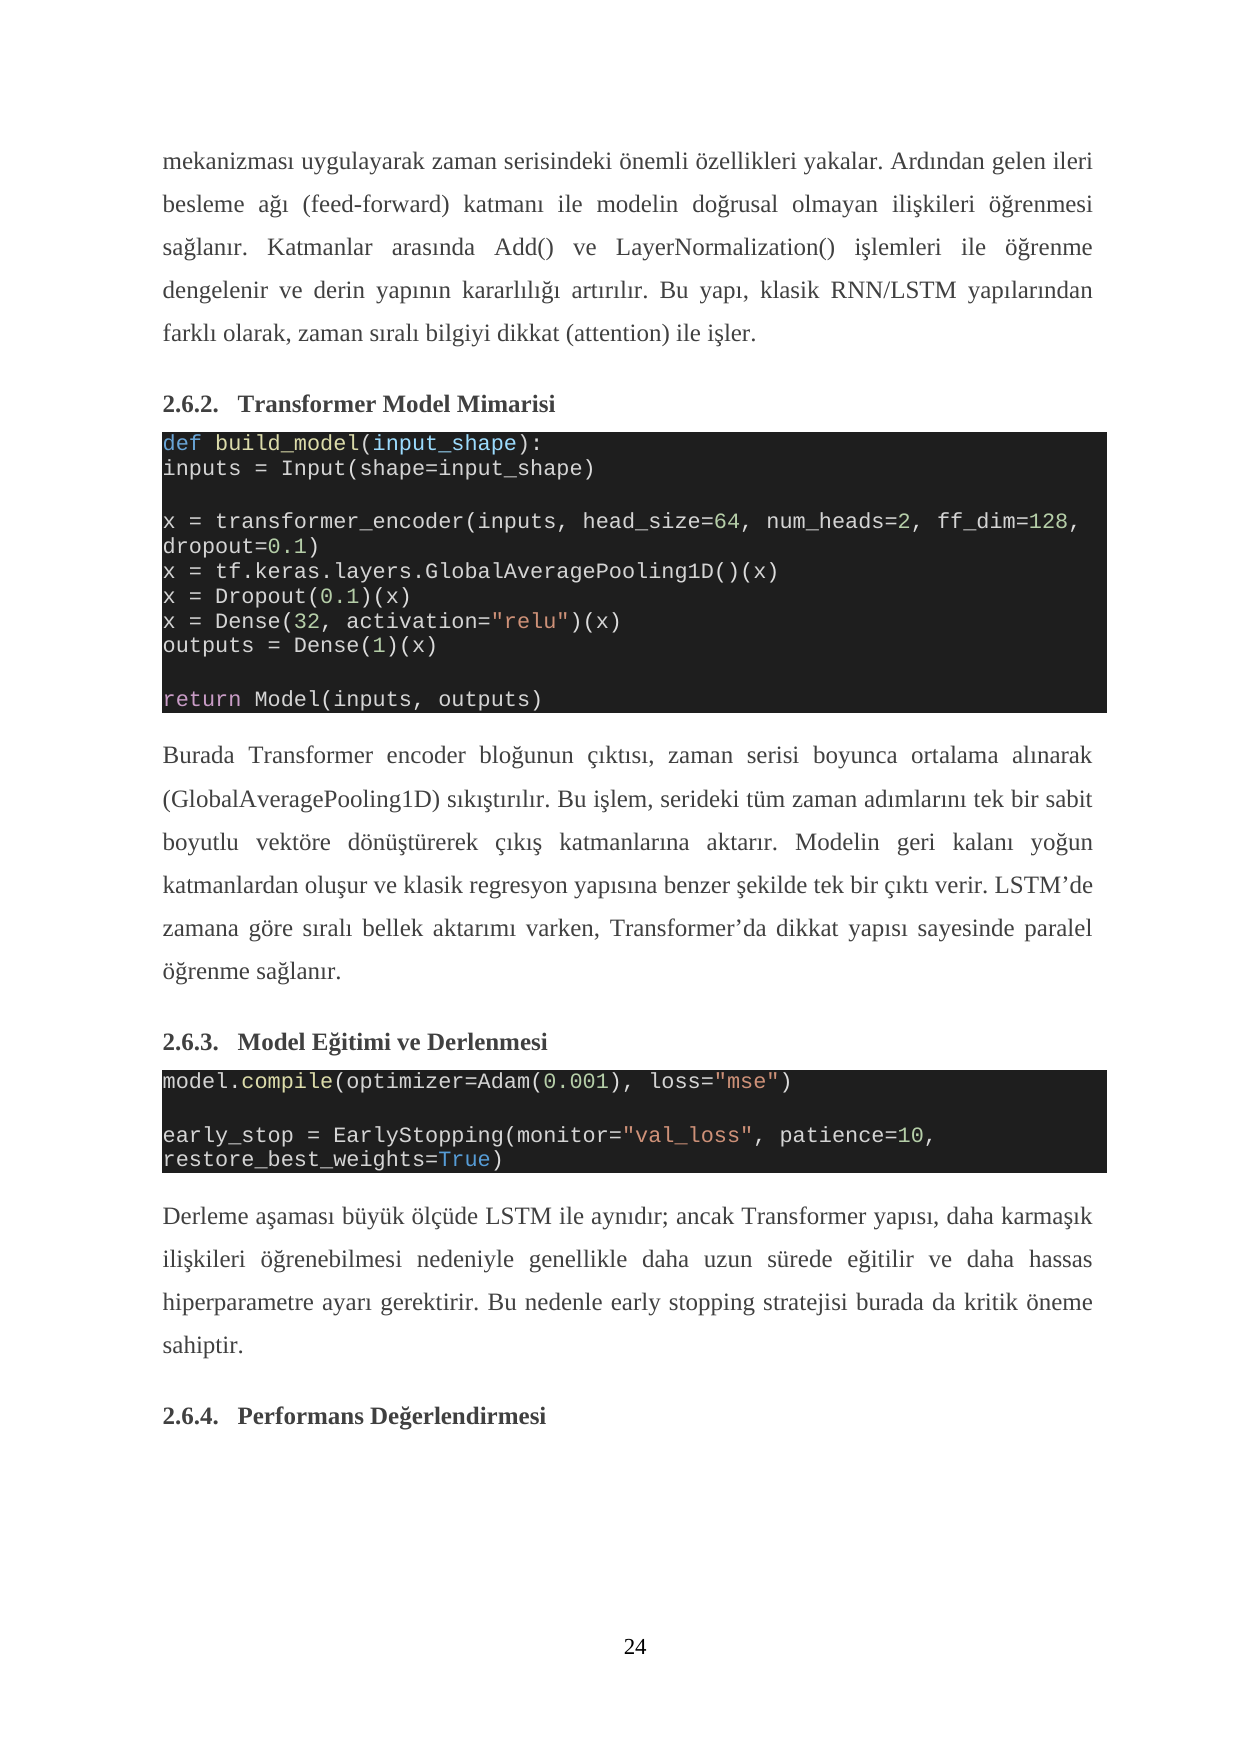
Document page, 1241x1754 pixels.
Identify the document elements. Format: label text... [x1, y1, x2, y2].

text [162, 146, 1094, 347]
text Derleme aşaması büyük ölçüde LSTM ile aynıdır; ancak Transformer yapısı, daha karmaşık ilişkileri öğrenebilmesi nedeniyle genellikle daha uzun sürede eğitilir ve daha hassas hiperparametre ayarı gerektirir. Bu nedenle early stopping stratejisi burada da kritik öneme sahiptir. [162, 1201, 1094, 1359]
text early_stop = EarlyStopping(monitor="val_loss", patience=10, restore_best_weights=True) [162, 1124, 1107, 1173]
text inputs = Input(shape=input_shape) [162, 457, 1107, 482]
text x = Dropout(0.1)(x) [162, 585, 1107, 610]
text outputs = Dense(1)(x) [162, 634, 1107, 659]
text x = transformer_encoder(inputs, head_size=64, num_heads=2, ff_dim=128, dropout=0.1) [162, 511, 1107, 560]
text model.compile(optimizer=Adam(0.001), loss="mse") [162, 1070, 1107, 1095]
text def build_model(input_shape): [162, 432, 1107, 457]
text Burada Transformer encoder bloğunun çıktısı, zaman serisi boyunca ortalama alınarak (GlobalAveragePooling1D) sıkıştırılır. Bu işlem, serideki tüm zaman adımlarını tek bir sabit boyutlu vektöre dönüştürerek çıkış katmanlarına aktarır. Modelin geri kalanı yoğun katmanlardan oluşur ve klasik regresyon yapısına benzer şekilde tek bir çıktı verir. LSTM’de zamana göre sıralı bellek aktarımı varken, Transformer’da dikkat yapısı sayesinde paralel öğrenme sağlanır. [162, 741, 1094, 985]
text return Model(inputs, outputs) [162, 688, 1107, 713]
list Transformer Model Mimarisi [162, 389, 1094, 418]
list Performans Değerlendirmesi [162, 1401, 1094, 1430]
text x = Dense(32, activation="relu")(x) [162, 610, 1107, 634]
text x = tf.keras.layers.GlobalAveragePooling1D()(x) [162, 560, 1107, 585]
list Model Eğitimi ve Derlenmesi [162, 1027, 1094, 1056]
